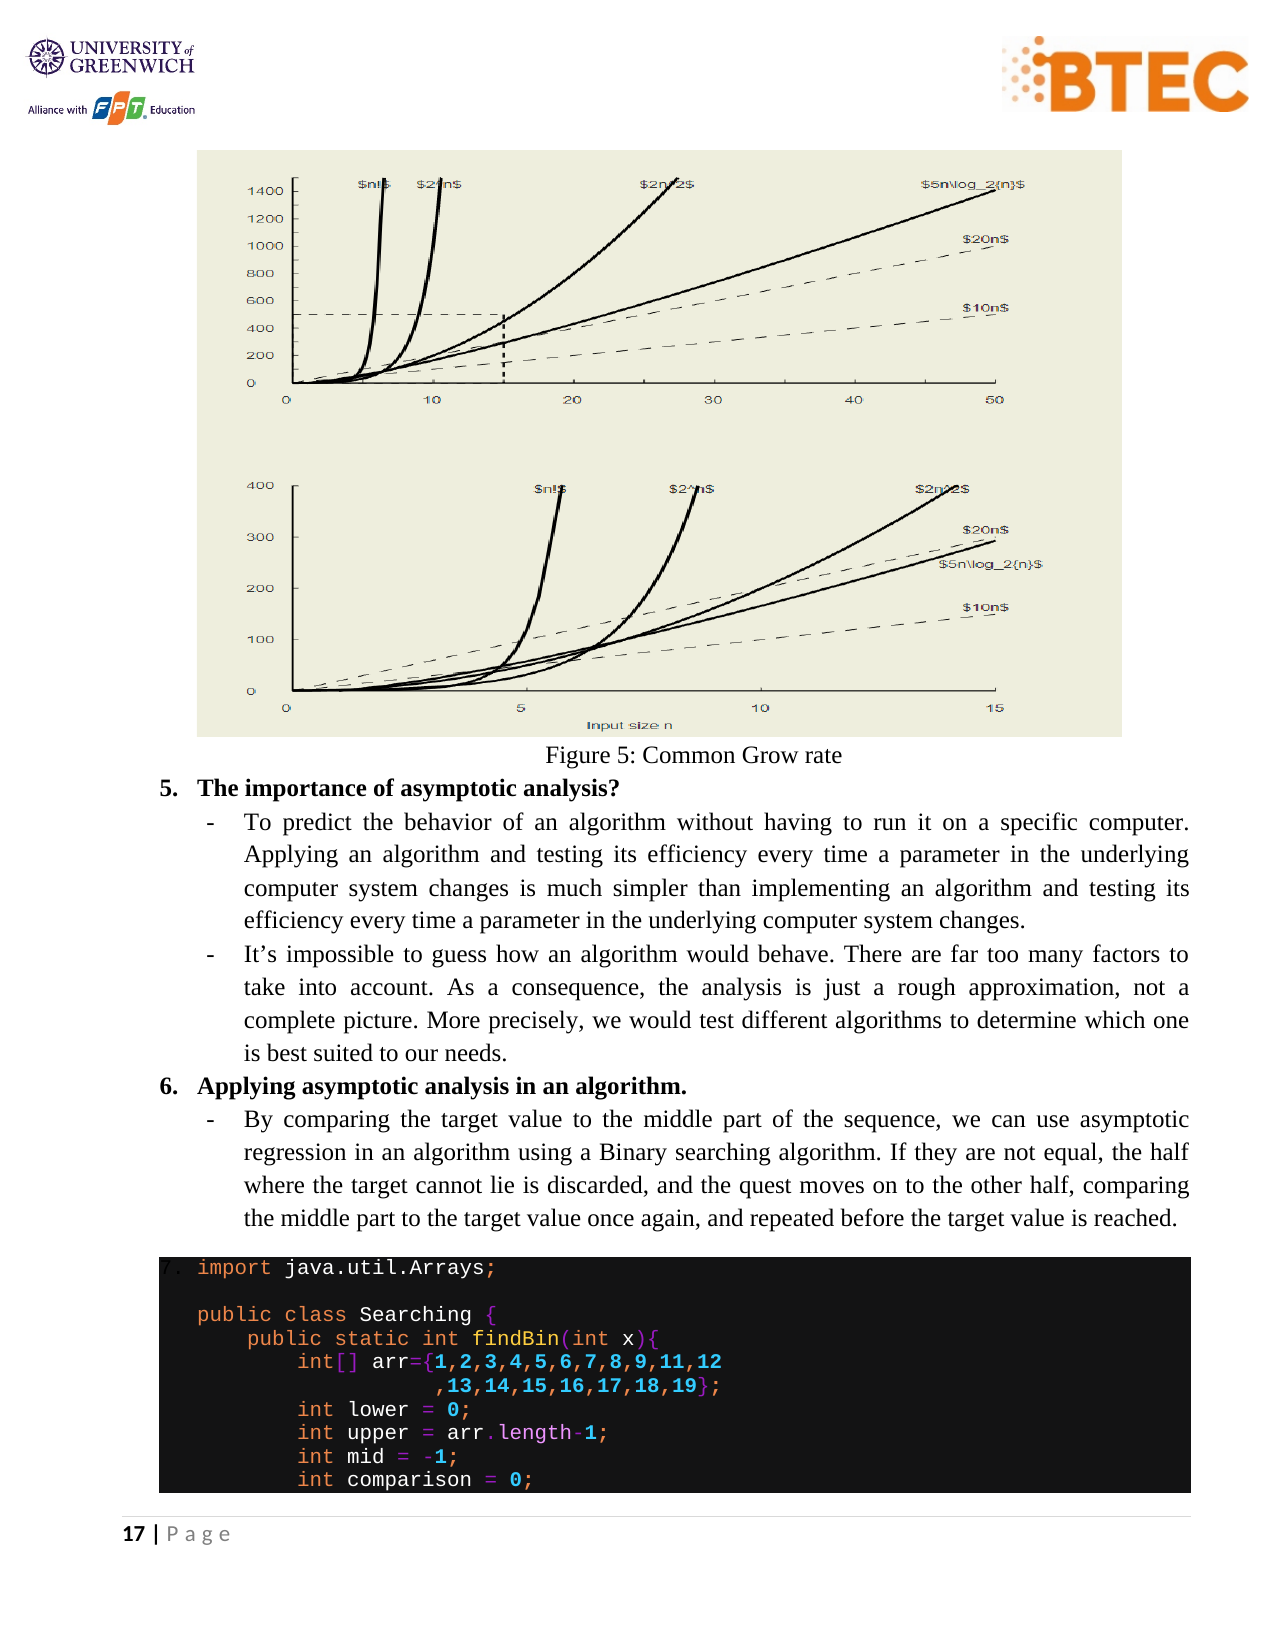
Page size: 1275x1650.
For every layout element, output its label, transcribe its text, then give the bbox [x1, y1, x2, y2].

list By comparing the target value to the middle part of the sequence, we can use asymptotic regression in an algorithm using a Binary searching algorithm. If they are not equal, the half where the target cannot lie is discarded, and the quest moves on to the other half, comparing the middle part to the target value once again, and repeated before the target value is reached. [206, 1104, 1191, 1232]
picture [1001, 36, 1249, 112]
list Applying asymptotic analysis in an algorithm. [159, 1071, 1191, 1099]
picture [14, 25, 207, 136]
list Figure 5: Common Grow rate [197, 741, 1191, 769]
list The importance of asymptotic analysis? [159, 773, 1191, 802]
picture [196, 150, 1122, 737]
list To predict the behavior of an algorithm without having to run it on a specific computer. Applying an algorithm and testing its efficiency every time a parameter in the underlying computer system changes is much simpler than implementing an algorithm and testing its efficiency every time a parameter in the underlying computer system changes. [206, 807, 1191, 934]
list It’s impossible to guess how an algorithm would behave. There are far too many factors to take into account. As a consequence, the analysis is just a rough approximation, not a complete picture. More precisely, we would test different algorithms to determine which one is best suited to our needs. [206, 939, 1191, 1066]
